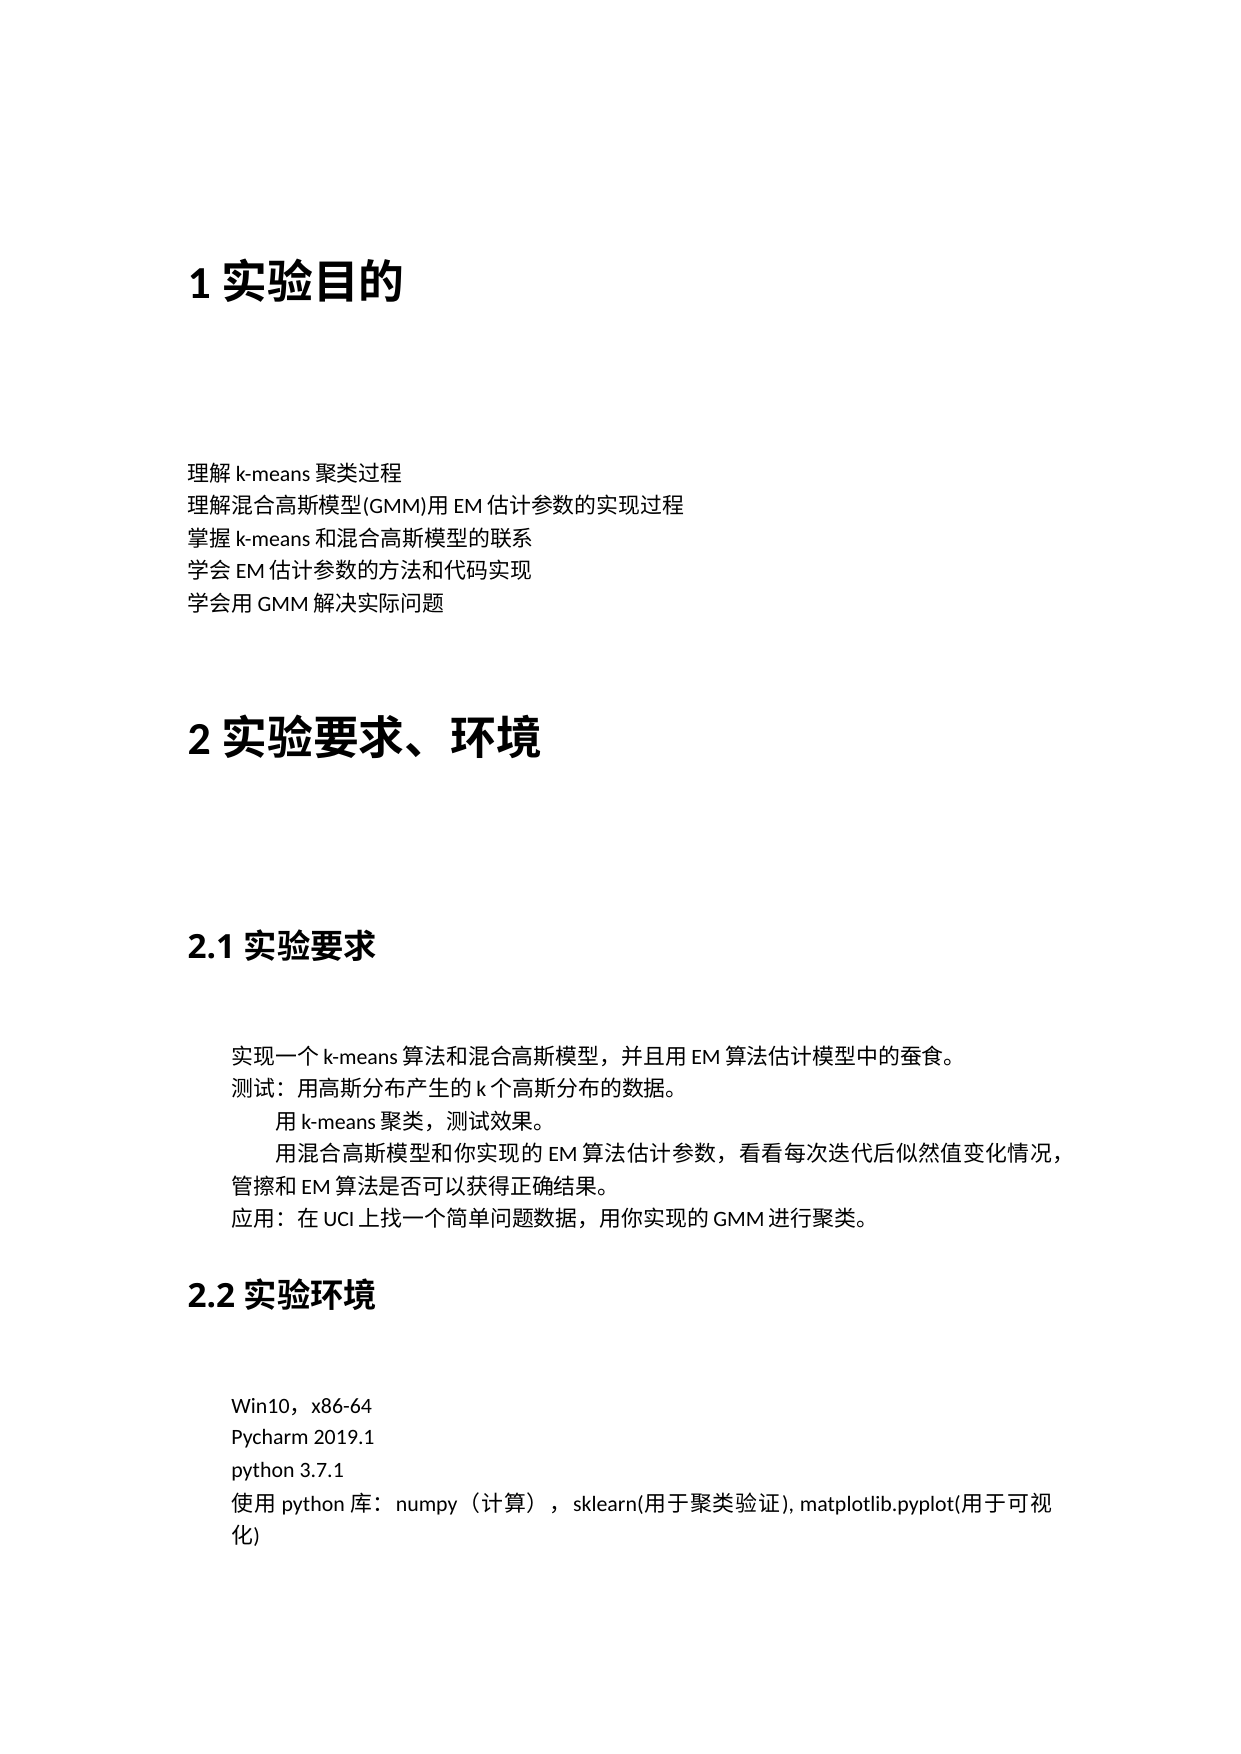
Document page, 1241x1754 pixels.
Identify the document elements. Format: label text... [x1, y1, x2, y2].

text 学会EM估计参数的方法和代码实现 [187, 553, 1053, 585]
text Win10，x86-64 [231, 1388, 1053, 1421]
subtitle 实验环境 [187, 1261, 1053, 1326]
text 理解k-means聚类过程 [187, 455, 1053, 488]
subtitle 实验要求、环境 [187, 686, 1053, 783]
text 用混合高斯模型和你实现的EM算法估计参数，看看每次迭代后似然值变化情况，管擦和EM算法是否可以获得正确结果。 [231, 1136, 1053, 1201]
text python 3.7.1 [231, 1453, 1053, 1486]
subtitle 实验目的 [187, 230, 1053, 327]
text 使用python库：numpy（计算），sklearn(用于聚类验证), matplotlib.pyplot(用于可视化) [231, 1486, 1053, 1551]
text 应用：在UCI上找一个简单问题数据，用你实现的GMM进行聚类。 [231, 1201, 1053, 1233]
subtitle 实验要求 [187, 911, 1053, 976]
text 理解混合高斯模型(GMM)用EM估计参数的实现过程 [187, 488, 1053, 520]
text Pycharm 2019.1 [231, 1421, 1053, 1453]
text 用k-means聚类，测试效果。 [231, 1103, 1053, 1136]
text 实现一个k-means算法和混合高斯模型，并且用EM算法估计模型中的蚕食。 [231, 1038, 1053, 1071]
text 掌握k-means和混合高斯模型的联系 [187, 520, 1053, 553]
text 学会用GMM解决实际问题 [187, 585, 1053, 618]
text 测试：用高斯分布产生的k个高斯分布的数据。 [231, 1071, 1053, 1103]
